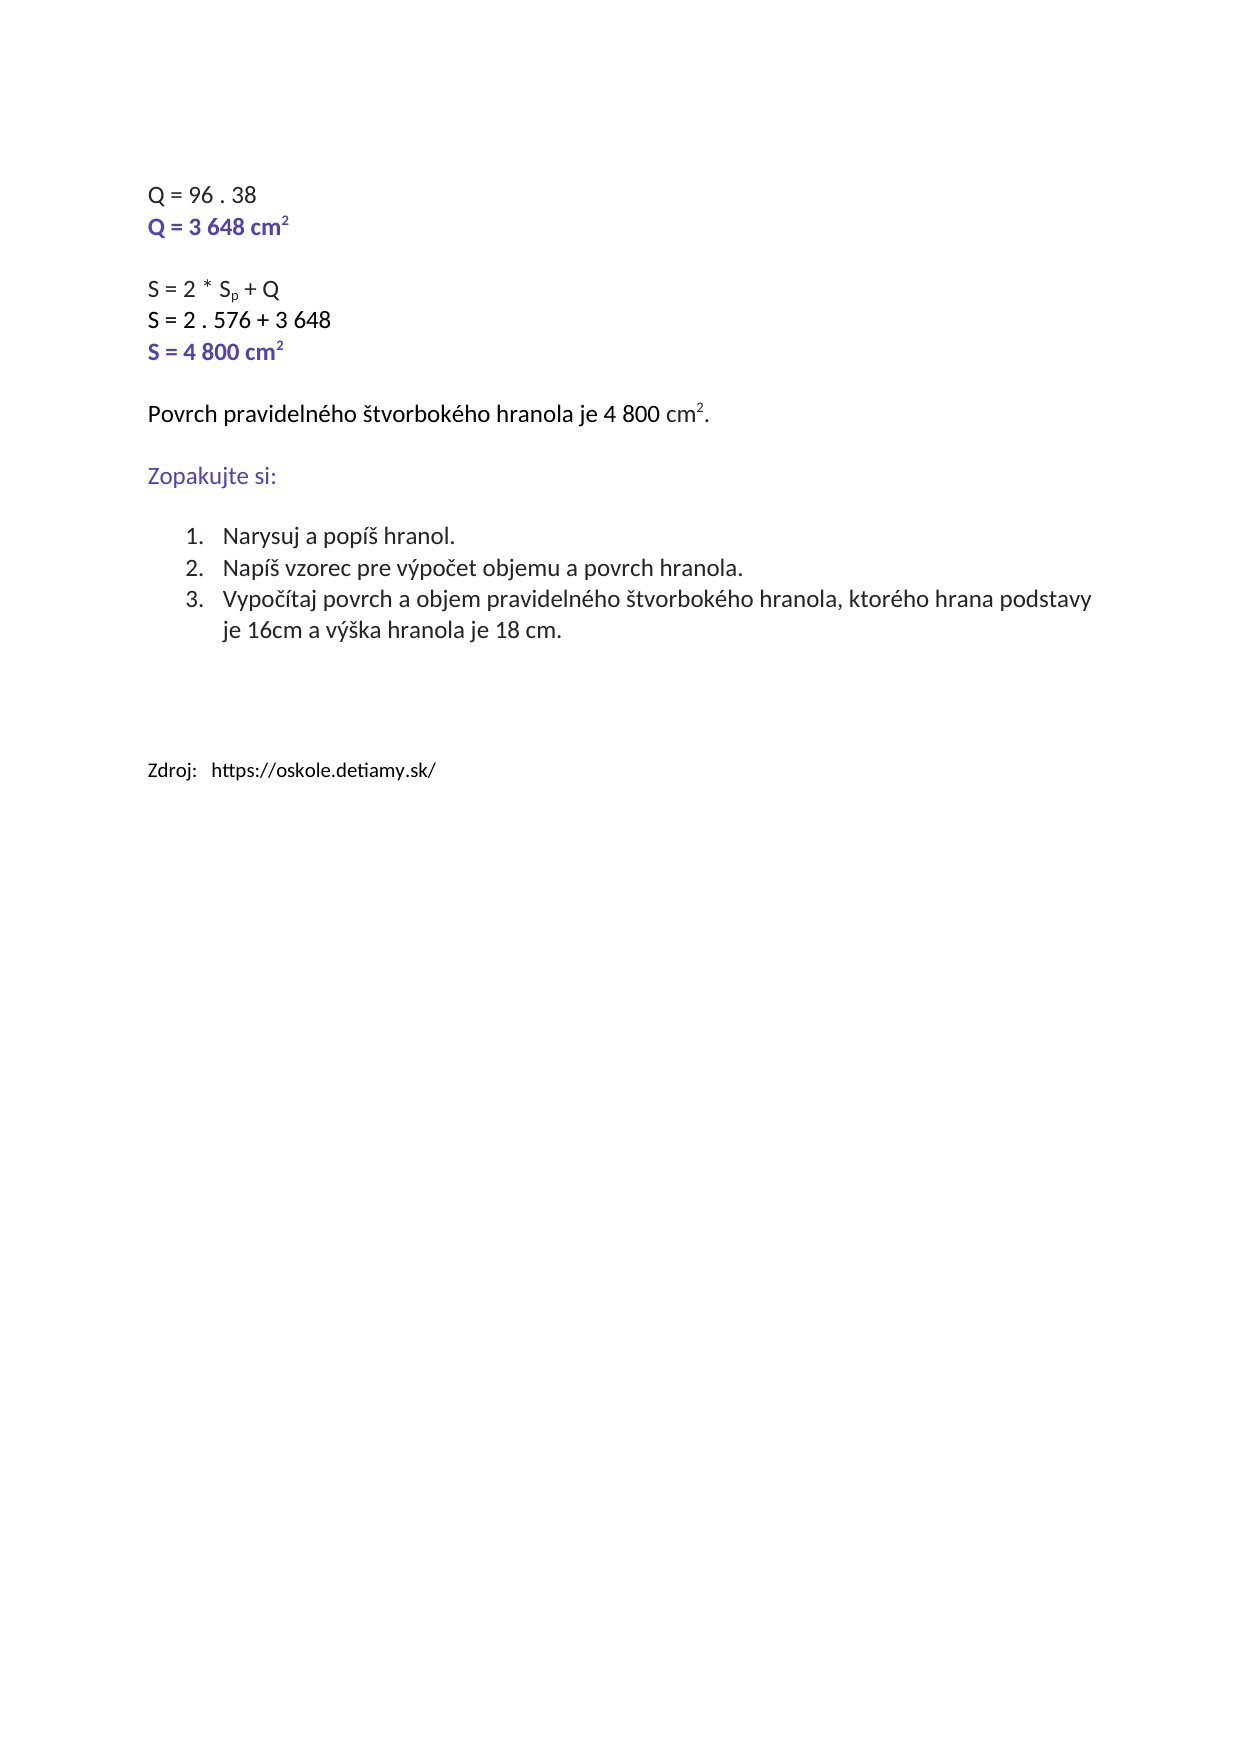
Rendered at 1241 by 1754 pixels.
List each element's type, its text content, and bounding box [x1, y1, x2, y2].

list Napíš vzorec pre výpočet objemu a povrch hranola. [185, 551, 1093, 582]
text S = 4 800 cm2 [148, 335, 1093, 366]
list Vypočítaj povrch a objem pravidelného štvorbokého hranola, ktorého hrana podstavy je 16cm a výška hranola je 18 cm. [185, 582, 1093, 645]
text Q = 3 648 cm2 [148, 210, 1093, 241]
text Zdroj: https://oskole.detiamy.sk/ [148, 757, 1093, 783]
text S = 2 . 576 + 3 648 [148, 304, 1093, 335]
text Povrch pravidelného štvorbokého hranola je 4 800 cm2. [148, 398, 1093, 429]
text S = 2 * Sp + Q [148, 273, 1093, 304]
list Narysuj a popíš hranol. [185, 520, 1093, 551]
text Q = 96 . 38 [148, 179, 1093, 210]
text Zopakujte si: [148, 460, 1093, 491]
